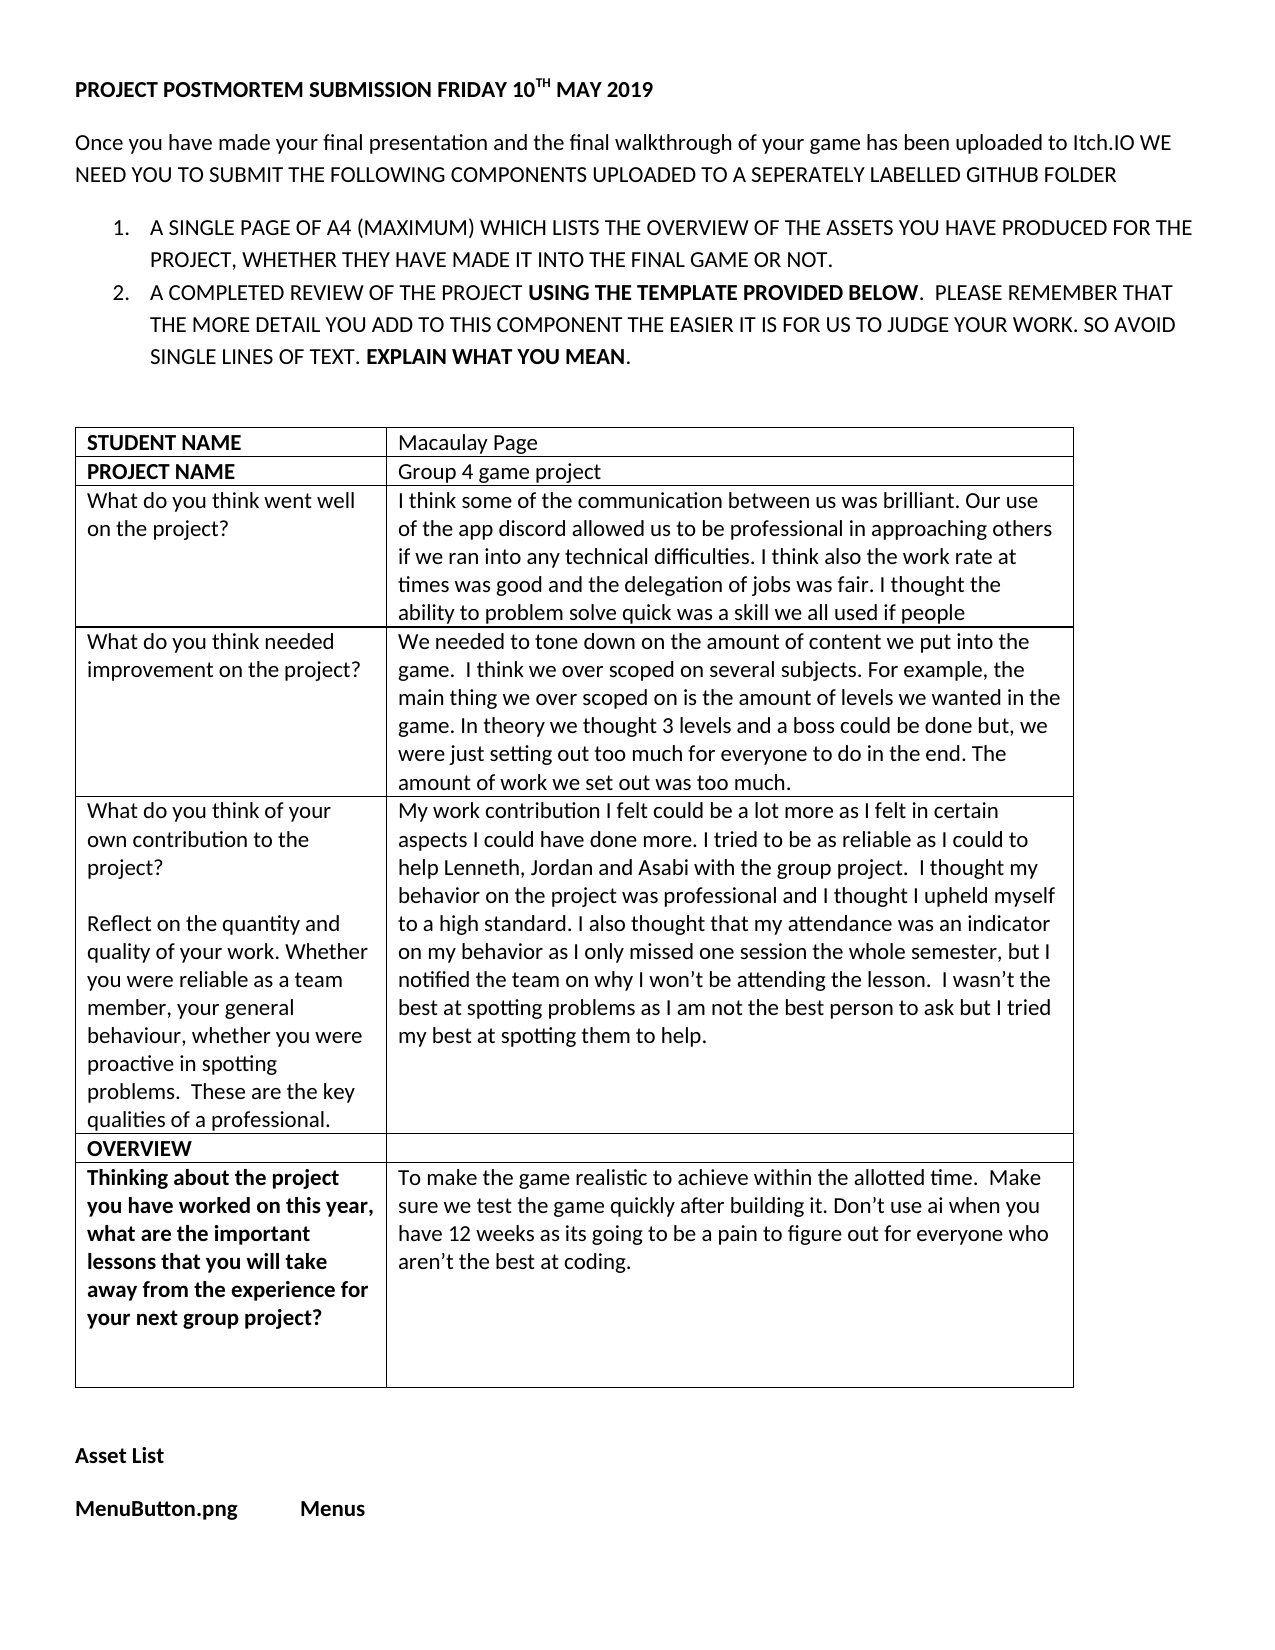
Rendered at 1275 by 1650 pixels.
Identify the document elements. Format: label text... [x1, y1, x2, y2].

table_cell What do you think of your own contribution to the project? Reflect on the quantity and quality of your work. Whether you were reliable as a team member, your general behaviour, whether you were proactive in spotting problems. These are the key qualities of a professional. [76, 797, 386, 1133]
text Asset List [75, 1441, 1200, 1469]
table_cell [387, 1134, 1073, 1162]
table_cell Group 4 game project [387, 457, 1073, 485]
table_cell To make the game realistic to achieve within the allotted time. Make sure we test the game quickly after building it. Don’t use ai when you have 12 weeks as its going to be a pain to figure out for everyone who aren’t the best at coding. [387, 1163, 1073, 1387]
list A COMPLETED REVIEW OF THE PROJECT USING THE TEMPLATE PROVIDED BELOW. PLEASE REMEMBER THAT THE MORE DETAIL YOU ADD TO THIS COMPONENT THE EASIER IT IS FOR US TO JUDGE YOUR WORK. SO AVOID SINGLE LINES OF TEXT. EXPLAIN WHAT YOU MEAN. [112, 278, 1200, 370]
table_cell What do you think went well on the project? [76, 486, 386, 626]
table_cell Thinking about the project you have worked on this year, what are the important lessons that you will take away from the experience for your next group project? [76, 1163, 386, 1387]
table_header STUDENT NAME [76, 428, 386, 456]
text PROJECT POSTMORTEM SUBMISSION FRIDAY 10TH MAY 2019 [75, 75, 1200, 103]
table_cell PROJECT NAME [76, 457, 386, 485]
table_cell My work contribution I felt could be a lot more as I felt in certain aspects I could have done more. I tried to be as reliable as I could to help Lenneth, Jordan and Asabi with the group project. I thought my behavior on the project was professional and I thought I upheld myself to a high standard. I also thought that my attendance was an indicator on my behavior as I only missed one session the whole semester, but I notified the team on why I won’t be attending the lesson. I wasn’t the best at spotting problems as I am not the best person to ask but I tried my best at spotting them to help. [387, 797, 1073, 1133]
table_cell We needed to tone down on the amount of content we put into the game. I think we over scoped on several subjects. For example, the main thing we over scoped on is the amount of levels we wanted in the game. In theory we thought 3 levels and a boss could be done but, we were just setting out too much for everyone to do in the end. The amount of work we set out was too much. [387, 628, 1073, 796]
text Once you have made your final presentation and the final walkthrough of your game has been uploaded to Itch.IO WE NEED YOU TO SUBMIT THE FOLLOWING COMPONENTS UPLOADED TO A SEPERATELY LABELLED GITHUB FOLDER [75, 128, 1200, 188]
table_cell OVERVIEW [76, 1134, 386, 1162]
table_cell I think some of the communication between us was brilliant. Our use of the app discord allowed us to be professional in approaching others if we ran into any technical difficulties. I think also the work rate at times was good and the delegation of jobs was fair. I thought the ability to problem solve quick was a skill we all used if people [387, 486, 1073, 626]
text MenuButton.png Menus [75, 1494, 1200, 1522]
list A SINGLE PAGE OF A4 (MAXIMUM) WHICH LISTS THE OVERVIEW OF THE ASSETS YOU HAVE PRODUCED FOR THE PROJECT, WHETHER THEY HAVE MADE IT INTO THE FINAL GAME OR NOT. [112, 213, 1200, 273]
table_header Macaulay Page [387, 428, 1073, 456]
table_cell What do you think needed improvement on the project? [76, 628, 386, 796]
